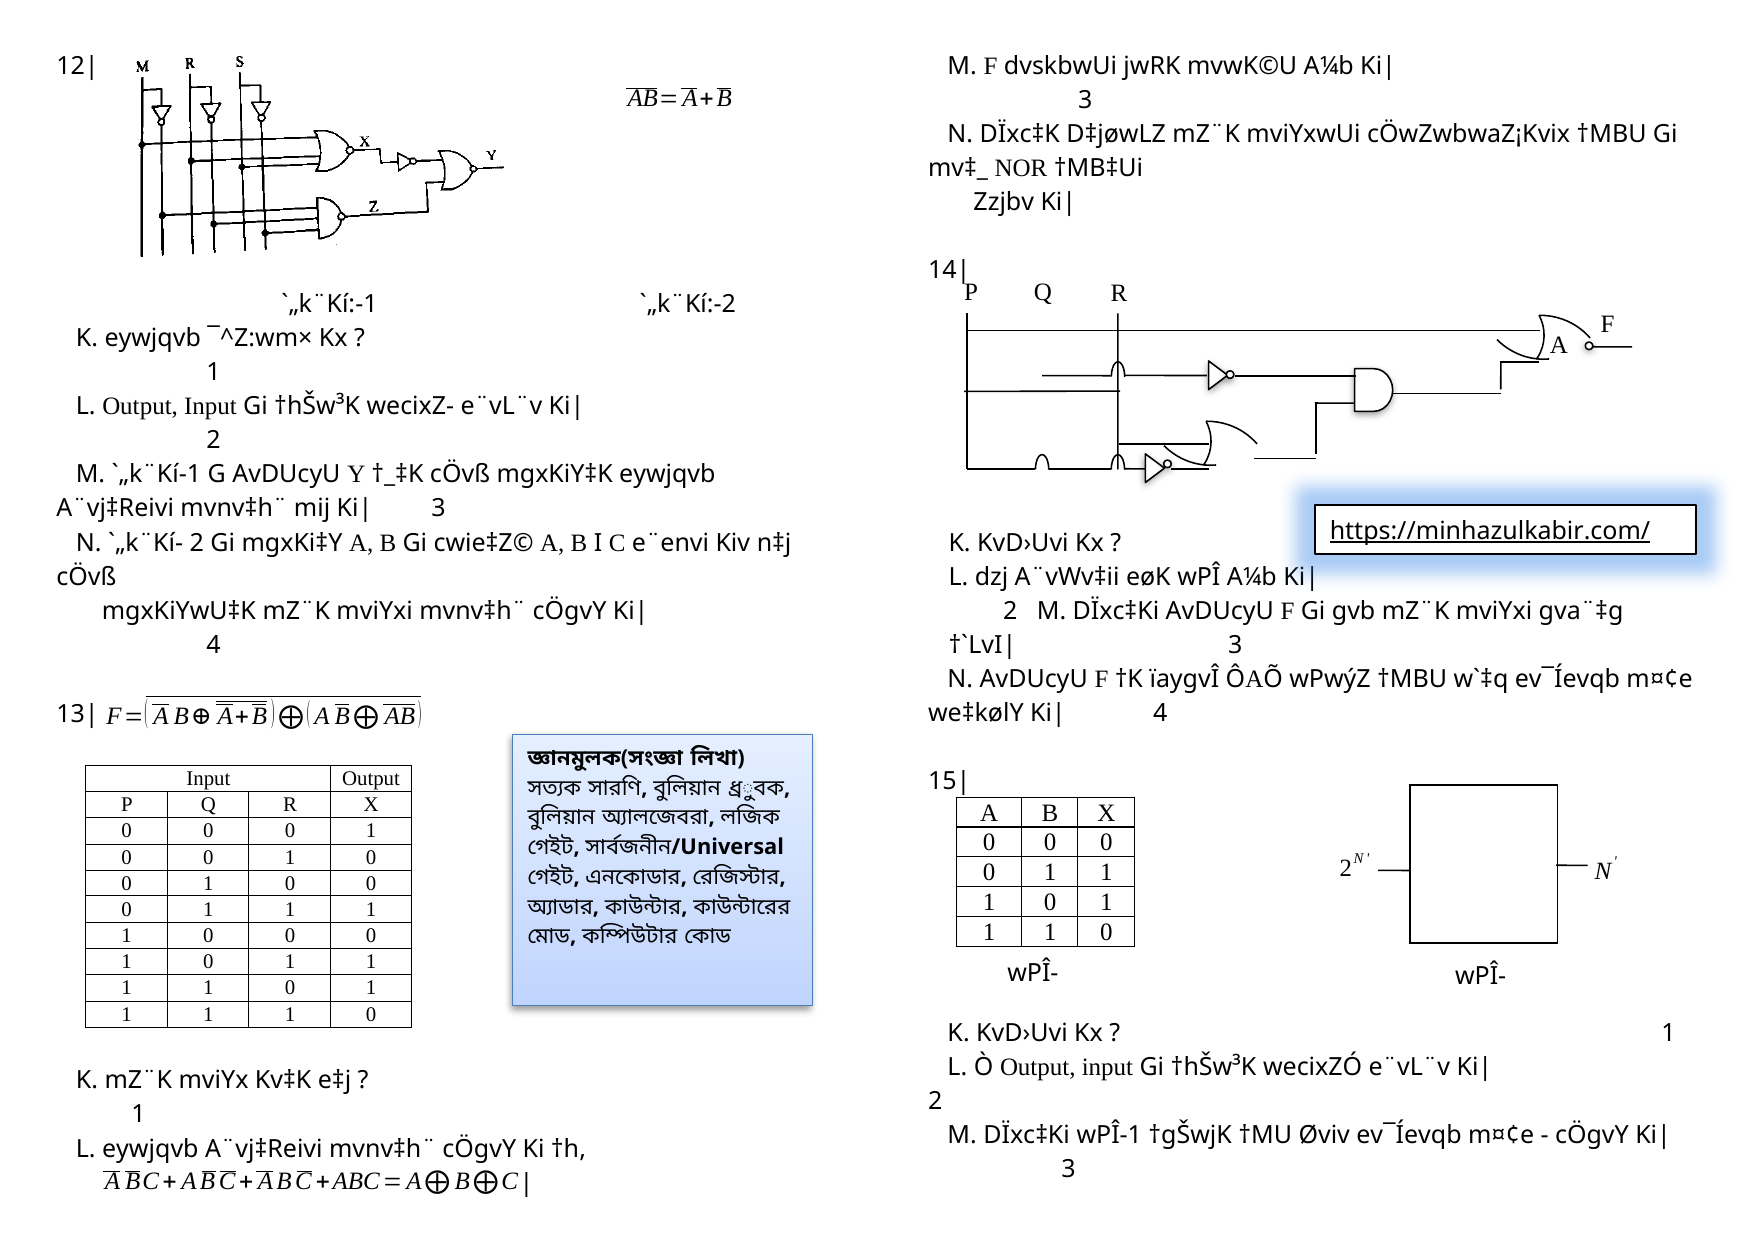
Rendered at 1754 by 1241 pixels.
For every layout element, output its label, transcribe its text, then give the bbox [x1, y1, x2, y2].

table_cell 0 [1022, 828, 1077, 856]
table_cell 1 [331, 975, 411, 1001]
table_cell 0 [331, 871, 411, 895]
text N. `„k¨Kí- 2 Gi mgxKi‡Y A, B Gi cwie‡Z© A, B I C e¨envi Kiv n‡j cÖvß [56, 524, 825, 592]
table_cell 0 [331, 923, 411, 948]
table_cell 0 [168, 818, 248, 843]
table_cell 1 [331, 949, 411, 974]
text L. Output, Input Gi †hŠw³K wecixZ- e¨vL¨v Ki| 2 [56, 388, 825, 456]
table_cell 0 [168, 949, 248, 974]
text K. mZ¨K mviYx Kv‡K e‡j ? 1 [56, 1062, 825, 1130]
text Zzjbv Ki| [928, 183, 1697, 218]
text L. eywjqvb A¨vj‡Reivi mvnv‡h¨ cÖgvY Ki †h, [56, 1130, 825, 1164]
text 13| [56, 694, 825, 731]
table_cell 1 [249, 896, 330, 922]
table_cell 1 [331, 896, 411, 922]
table_cell 0 [249, 818, 330, 843]
table_cell 1 [1022, 917, 1077, 946]
table_cell 1 [249, 845, 330, 869]
table_cell 0 [86, 896, 167, 922]
table_cell 1 [86, 923, 167, 948]
table_cell 0 [168, 845, 248, 869]
text M. F dvskbwUi jwRK mvwK©U A¼b Ki| 3 [928, 47, 1697, 115]
text M. DÏxc‡Ki wPÎ-1 †gŠwjK †MU Øviv ev¯Íevqb m¤¢e - cÖgvY Ki| 3 [928, 1117, 1697, 1185]
table_cell 1 [168, 975, 248, 1001]
table_cell 1 [1022, 857, 1077, 886]
text M. `„k¨Kí-1 G AvDUcyU Y †_‡K cÖvß mgxKiY‡K eywjqvb A¨vj‡Reivi mvnv‡h¨ mij Ki| 3 [56, 456, 825, 524]
table_cell 0 [86, 818, 167, 843]
table_cell 0 [249, 871, 330, 895]
table_cell 0 [249, 975, 330, 1001]
table_header Input [86, 766, 330, 791]
text N. DÏxc‡K D‡jøwLZ mZ¨K mviYxwUi cÖwZwbwaZ¡Kvix †MBU Gi mv‡_ NOR †MB‡Ui [928, 115, 1697, 183]
text K. KvD›Uvi Kx ? 1 [928, 1015, 1697, 1049]
table_cell P [86, 792, 167, 817]
table_cell 0 [331, 845, 411, 869]
table_cell 1 [1078, 887, 1134, 916]
table_cell 0 [168, 923, 248, 948]
table_cell 1 [168, 871, 248, 895]
text N. AvDUcyU F †K ïaygvÎ ÔAÕ wPwýZ †MBU w`‡q ev¯Íevqb m¤¢e we‡kølY Ki| 4 [928, 660, 1697, 728]
table_cell 0 [957, 857, 1021, 886]
text 15| [928, 763, 1697, 797]
table_cell 1 [249, 949, 330, 974]
text `„k¨Kí:-1 `„k¨Kí:-2 [206, 286, 825, 320]
table_cell 0 [86, 871, 167, 895]
table_cell 0 [331, 1002, 411, 1027]
table_cell 0 [1078, 917, 1134, 946]
table_cell 1 [86, 949, 167, 974]
text L. Ò Output, input Gi †hŠw³K wecixZÓ e¨vL¨v Ki| 2 [928, 1049, 1697, 1117]
table_cell 0 [249, 923, 330, 948]
table_cell 1 [86, 975, 167, 1001]
table_cell 0 [1078, 828, 1134, 856]
text 14| [928, 252, 1697, 286]
table_cell Q [168, 792, 248, 817]
table_cell 0 [86, 845, 167, 869]
table_header Output [331, 766, 411, 791]
table_cell 1 [331, 818, 411, 843]
table_cell 1 [168, 896, 248, 922]
table_cell 0 [1022, 887, 1077, 916]
text K. KvD›Uvi Kx ? 1 L. dzj A¨vWv‡ii eøK wPÎ A¼b Ki| 2 M. DÏxc‡Ki AvDUcyU F Gi gvb mZ¨K mviYxi gva¨‡g †`LvI| 3 [948, 524, 1697, 660]
table_cell 0 [957, 828, 1021, 856]
table_cell X [331, 792, 411, 817]
table_header A [957, 798, 1021, 826]
table_header X [1078, 798, 1134, 826]
table_header B [1022, 798, 1077, 826]
text | [56, 1164, 825, 1198]
table_cell 1 [1078, 857, 1134, 886]
table_cell 1 [168, 1002, 248, 1027]
text mgxKiYwU‡K mZ¨K mviYxi mvnv‡h¨ cÖgvY Ki| 4 [56, 592, 825, 660]
text K. eywjqvb ¯^Z:wm× Kx ? 1 [56, 320, 825, 388]
table_cell R [249, 792, 330, 817]
text 12| [56, 47, 825, 81]
table_cell 1 [957, 917, 1021, 946]
table_cell 1 [86, 1002, 167, 1027]
table_cell 1 [249, 1002, 330, 1027]
table_cell 1 [957, 887, 1021, 916]
